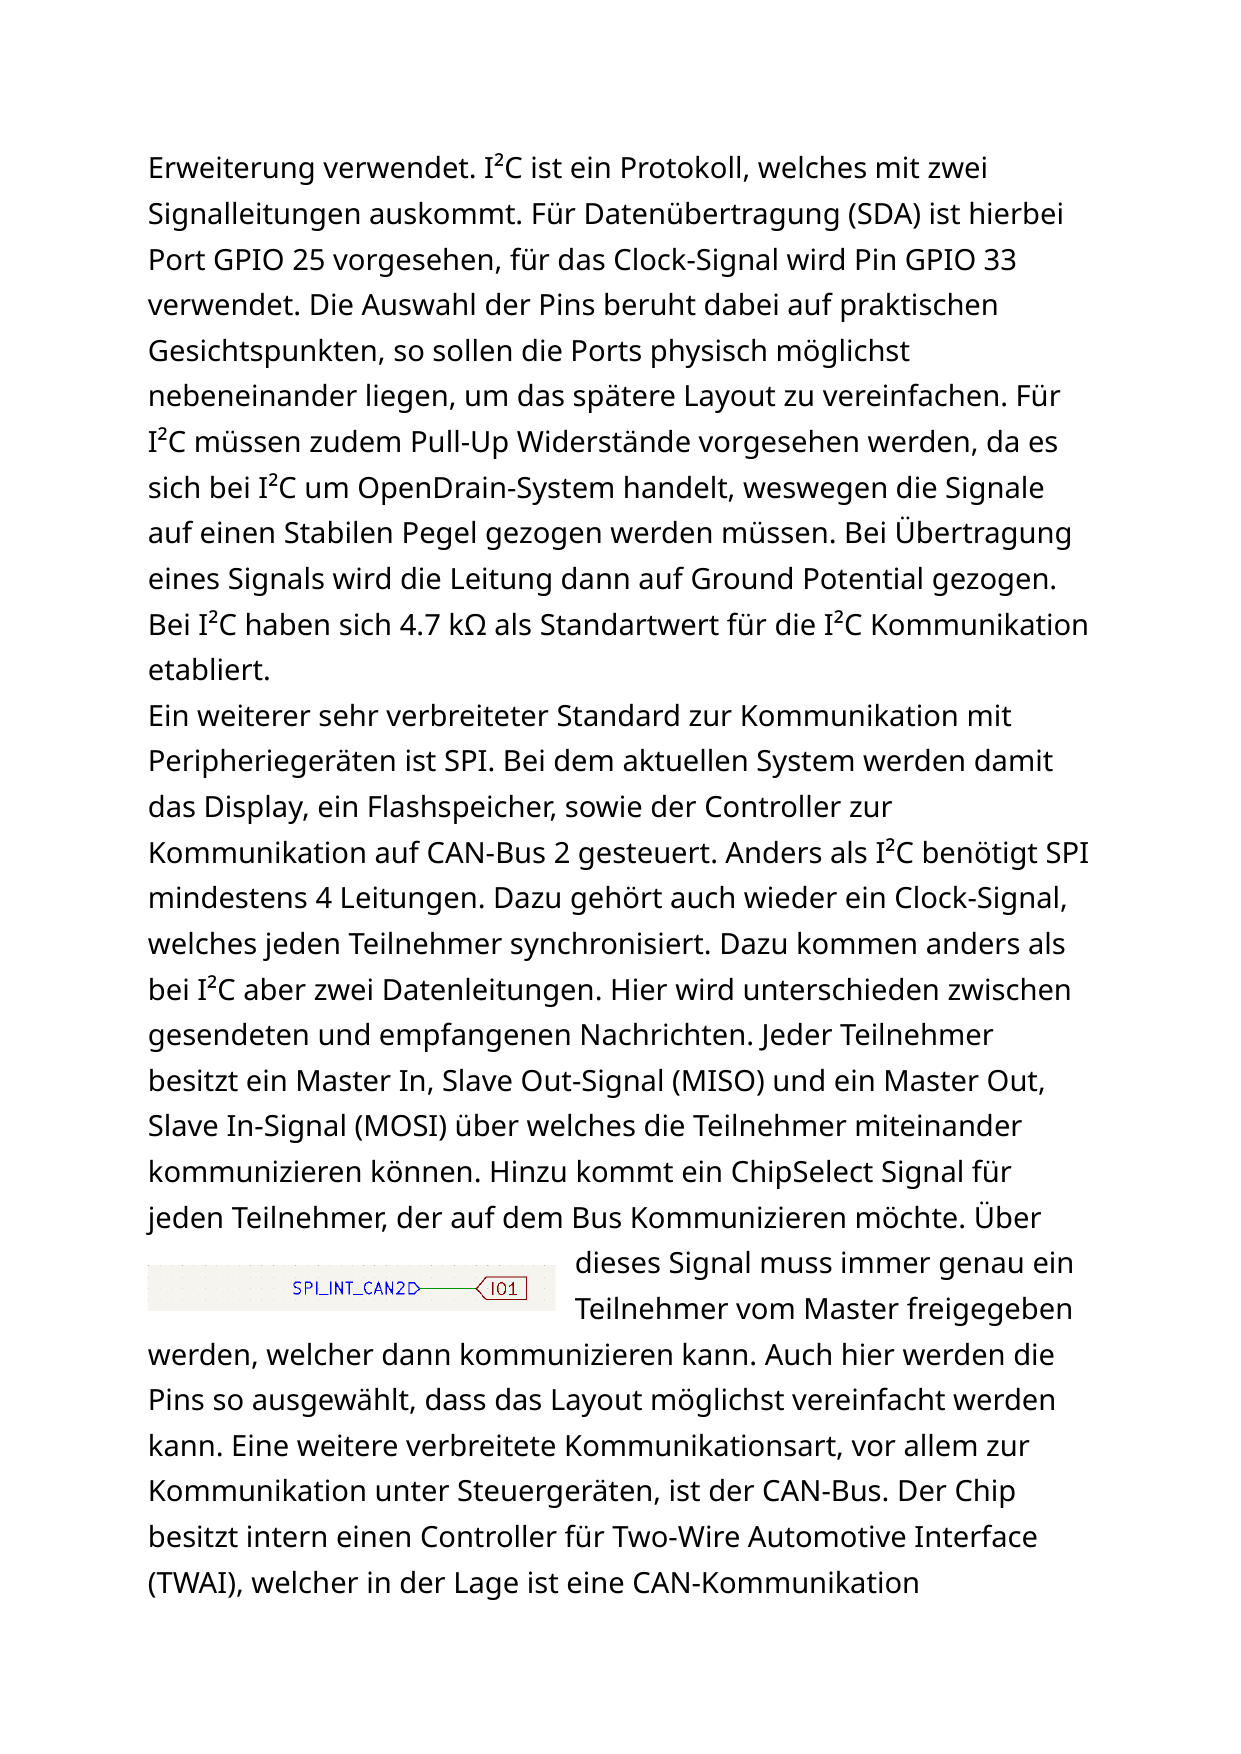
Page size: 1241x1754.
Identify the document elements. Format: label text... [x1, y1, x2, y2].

picture [147, 1265, 556, 1311]
